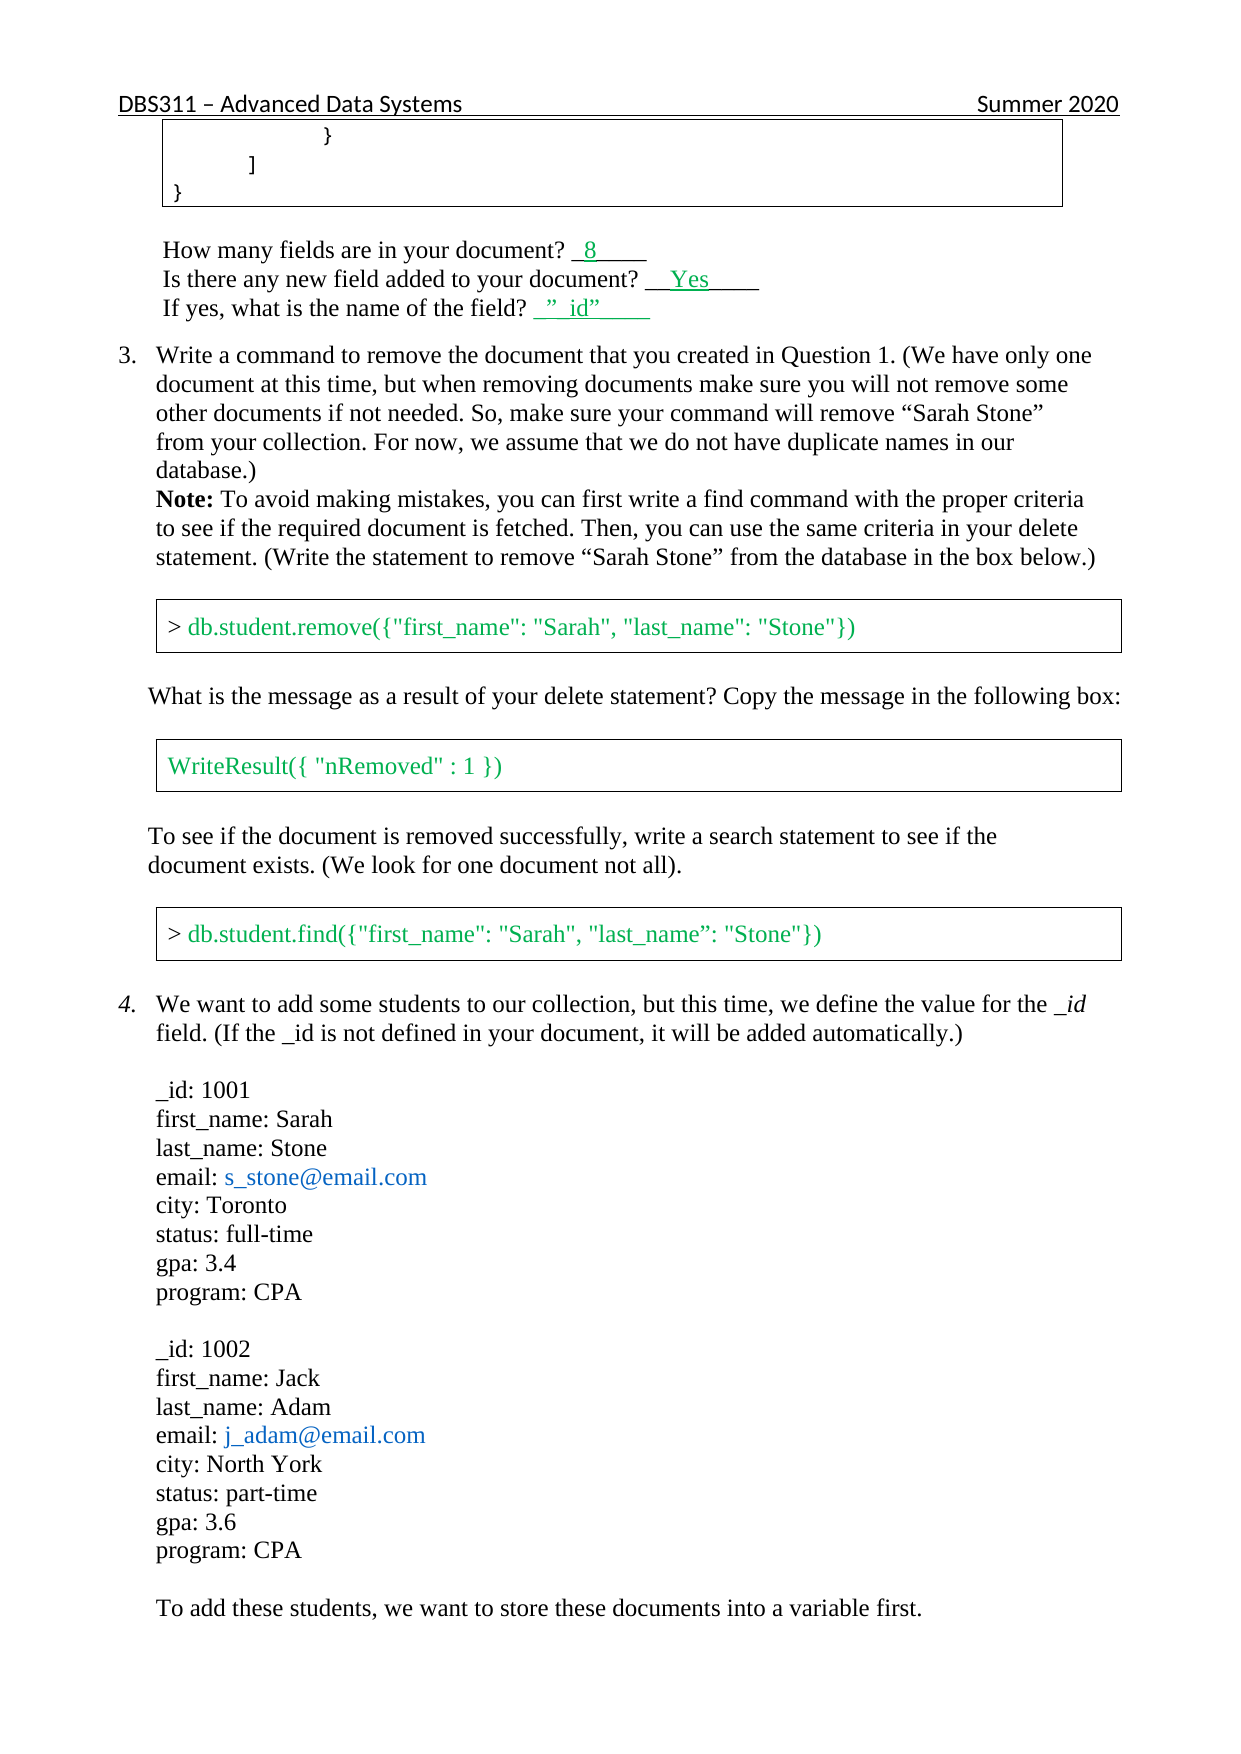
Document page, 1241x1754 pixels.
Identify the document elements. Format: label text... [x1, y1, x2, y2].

text program: CPA [156, 1536, 1122, 1564]
text gpa: 3.6 [156, 1507, 1122, 1536]
text email: s_stone@email.com [156, 1162, 1122, 1191]
text If yes, what is the name of the field? _”_id”____ [162, 293, 1122, 322]
text gpa: 3.4 [156, 1248, 1122, 1277]
text database.) [156, 456, 1122, 484]
list We want to add some students to our collection, but this time, we define the value for the _id [118, 989, 1122, 1018]
text Note: To avoid making mistakes, you can first write a find command with the proper criteria [156, 484, 1122, 513]
text from your collection. For now, we assume that we do not have duplicate names in our [156, 427, 1122, 456]
text last_name: Stone [156, 1133, 1122, 1162]
text Is there any new field added to your document? __Yes____ [162, 264, 1122, 293]
table_header WriteResult({ "nRemoved" : 1 }) [157, 740, 1121, 791]
text To see if the document is removed successfully, write a search statement to see if the [148, 821, 1122, 850]
text status: part-time [156, 1478, 1122, 1507]
text first_name: Jack [156, 1363, 1122, 1392]
text _id: 1001 [156, 1076, 1122, 1104]
table_header > db.student.find({"first_name": "Sarah", "last_name”: "Stone"}) [157, 908, 1121, 959]
text _id: 1002 [156, 1334, 1122, 1363]
text statement. (Write the statement to remove “Sarah Stone” from the database in the box below.) [156, 542, 1122, 571]
list Write a command to remove the document that you created in Question 1. (We have only one [118, 341, 1122, 369]
text city: Toronto [156, 1191, 1122, 1219]
text How many fields are in your document? _8____ [162, 235, 1122, 264]
table_header > db.student.remove({"first_name": "Sarah", "last_name": "Stone"}) [157, 600, 1121, 652]
text What is the message as a result of your delete statement? Copy the message in the following box: [148, 681, 1122, 710]
text To add these students, we want to store these documents into a variable first. [156, 1593, 1122, 1622]
text first_name: Sarah [156, 1104, 1122, 1133]
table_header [163, 120, 1062, 206]
text document at this time, but when removing documents make sure you will not remove some [156, 369, 1122, 398]
text program: CPA [156, 1277, 1122, 1306]
text email: j_adam@email.com [156, 1421, 1122, 1449]
text city: North York [156, 1449, 1122, 1478]
text document exists. (We look for one document not all). [148, 850, 1122, 878]
text last_name: Adam [156, 1392, 1122, 1421]
text to see if the required document is fetched. Then, you can use the same criteria in your delete [156, 513, 1122, 542]
text status: full-time [156, 1219, 1122, 1248]
text other documents if not needed. So, make sure your command will remove “Sarah Stone” [156, 398, 1122, 427]
text field. (If the _id is not defined in your document, it will be added automatically.) [156, 1018, 1122, 1047]
